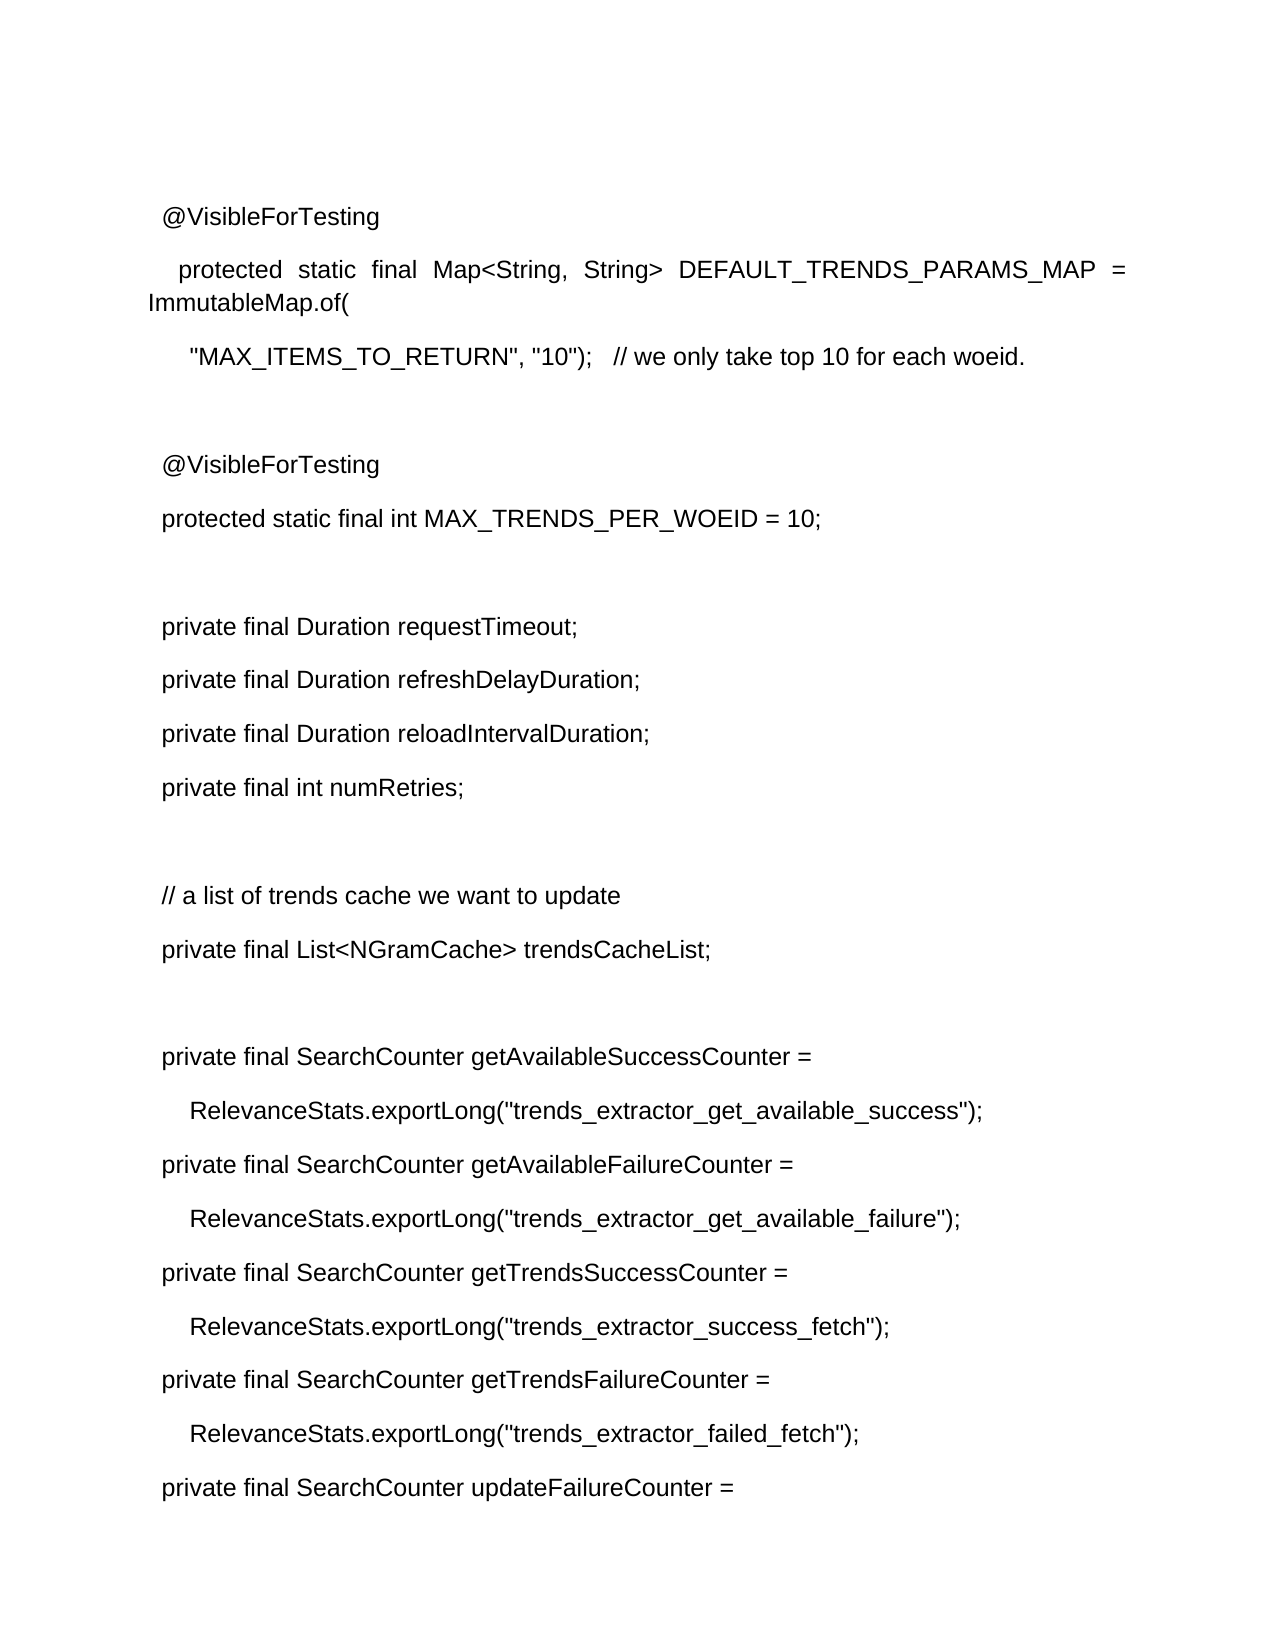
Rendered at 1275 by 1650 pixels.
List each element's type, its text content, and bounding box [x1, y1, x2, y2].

text RelevanceStats.exportLong("trends_extractor_get_available_failure"); [148, 1204, 1127, 1233]
text RelevanceStats.exportLong("trends_extractor_get_available_success"); [148, 1096, 1127, 1125]
text @VisibleForTesting [148, 201, 1127, 230]
text private final List<NGramCache> trendsCacheList; [148, 934, 1127, 963]
text private final SearchCounter getAvailableFailureCounter = [148, 1150, 1127, 1179]
text private final SearchCounter updateFailureCounter = [148, 1473, 1127, 1502]
text @VisibleForTesting [148, 450, 1127, 479]
text private final SearchCounter getAvailableSuccessCounter = [148, 1042, 1127, 1071]
text private final int numRetries; [148, 773, 1127, 802]
text // a list of trends cache we want to update [148, 881, 1127, 909]
text private final SearchCounter getTrendsSuccessCounter = [148, 1258, 1127, 1286]
text RelevanceStats.exportLong("trends_extractor_failed_fetch"); [148, 1419, 1127, 1448]
text protected static final Map<String, String> DEFAULT_TRENDS_PARAMS_MAP = ImmutableMap.of( [148, 255, 1127, 317]
text private final Duration requestTimeout; [148, 611, 1127, 640]
text private final Duration reloadIntervalDuration; [148, 719, 1127, 748]
text private final SearchCounter getTrendsFailureCounter = [148, 1365, 1127, 1394]
text private final Duration refreshDelayDuration; [148, 665, 1127, 694]
text protected static final int MAX_TRENDS_PER_WOEID = 10; [148, 504, 1127, 532]
text "MAX_ITEMS_TO_RETURN", "10"); // we only take top 10 for each woeid. [148, 342, 1127, 371]
text RelevanceStats.exportLong("trends_extractor_success_fetch"); [148, 1312, 1127, 1340]
